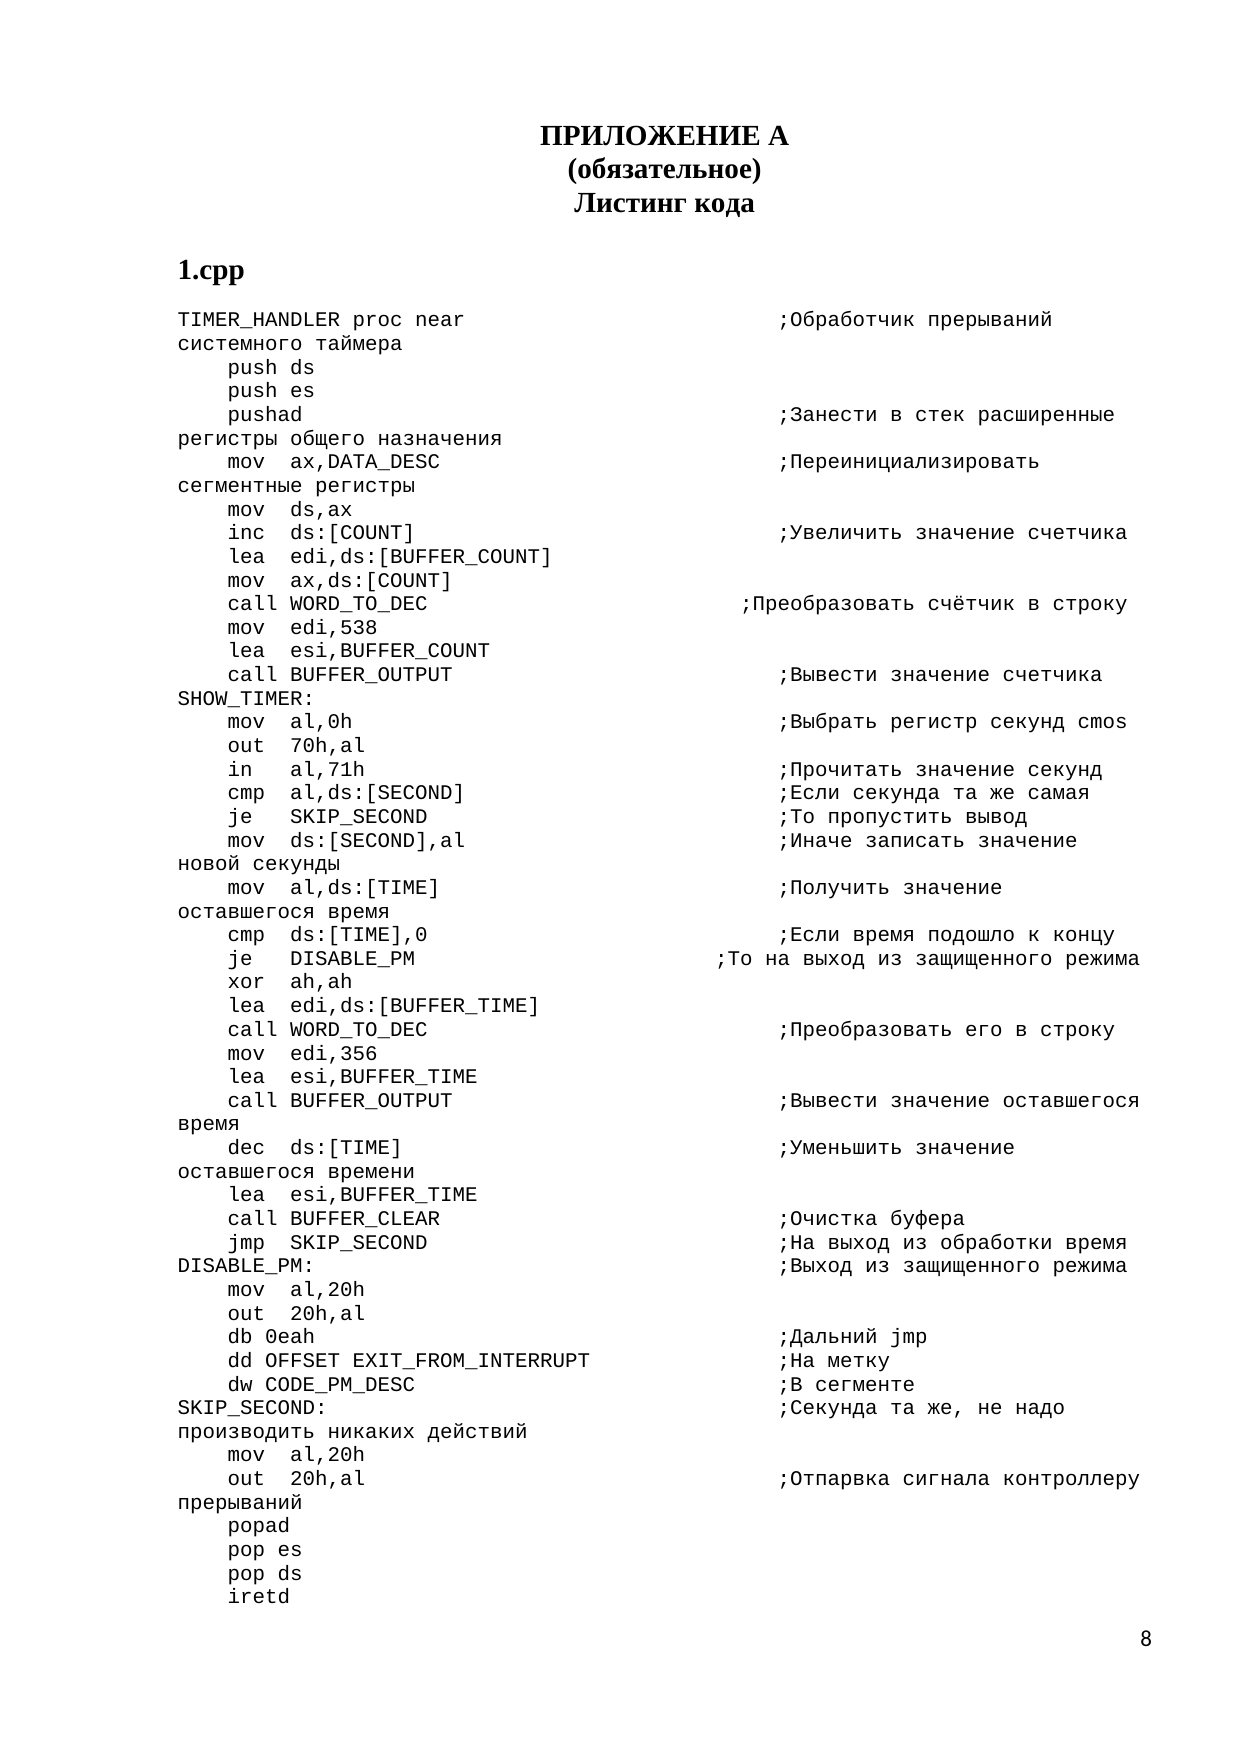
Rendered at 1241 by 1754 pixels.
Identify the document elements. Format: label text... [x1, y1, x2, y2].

text lea esi,BUFFER_COUNT [177, 641, 1152, 664]
text push ds [177, 357, 1152, 380]
text out 20h,al ;Отпарвка сигнала контроллеру прерываний [177, 1468, 1152, 1515]
text cmp al,ds:[SECOND] ;Если секунда та же самая [177, 782, 1152, 806]
text mov al,ds:[TIME] ;Получить значение оставшегося время [177, 877, 1152, 924]
text mov ds:[SECOND],al ;Иначе записать значение новой секунды [177, 830, 1152, 877]
text call BUFFER_OUTPUT ;Вывести значение счетчика [177, 664, 1152, 688]
text popad [177, 1515, 1152, 1539]
text je DISABLE_PM ;То на выход из защищенного режима [177, 948, 1152, 972]
text TIMER_HANDLER proc near ;Обработчик прерываний системного таймера [177, 309, 1152, 357]
text pushad ;Занести в стек расширенные регистры общего назначения [177, 404, 1152, 451]
text DISABLE_PM: ;Выход из защищенного режима [177, 1255, 1152, 1279]
text 1.cpp [177, 252, 1152, 286]
text pop es [177, 1539, 1152, 1563]
text dec ds:[TIME] ;Уменьшить значение оставшегося времени [177, 1137, 1152, 1184]
text call BUFFER_OUTPUT ;Вывести значение оставшегося время [177, 1090, 1152, 1137]
text je SKIP_SECOND ;То пропустить вывод [177, 806, 1152, 830]
text mov al,20h [177, 1444, 1152, 1468]
text mov al,20h [177, 1279, 1152, 1303]
text call WORD_TO_DEC ;Преобразовать его в строку [177, 1019, 1152, 1042]
text iretd [177, 1586, 1152, 1610]
text lea edi,ds:[BUFFER_TIME] [177, 995, 1152, 1019]
text push es [177, 380, 1152, 404]
text jmp SKIP_SECOND ;На выход из обработки время [177, 1232, 1152, 1255]
text call WORD_TO_DEC ;Преобразовать счётчик в строку [177, 593, 1152, 617]
text dw CODE_PM_DESC ;В сегменте [177, 1373, 1152, 1397]
text SHOW_TIMER: [177, 688, 1152, 711]
text cmp ds:[TIME],0 ;Если время подошло к концу [177, 924, 1152, 948]
text out 20h,al [177, 1303, 1152, 1326]
subtitle Листинг кода [177, 185, 1152, 219]
text xor ah,ah [177, 972, 1152, 995]
text call BUFFER_CLEAR ;Очистка буфера [177, 1208, 1152, 1232]
text lea edi,ds:[BUFFER_COUNT] [177, 546, 1152, 569]
text out 70h,al [177, 735, 1152, 759]
text mov edi,538 [177, 617, 1152, 641]
text inc ds:[COUNT] ;Увеличить значение счетчика [177, 522, 1152, 546]
text SKIP_SECOND: ;Секунда та же, не надо производить никаких действий [177, 1397, 1152, 1444]
text mov edi,356 [177, 1042, 1152, 1066]
text lea esi,BUFFER_TIME [177, 1066, 1152, 1090]
list ПРИЛОЖЕНИЕ А [177, 118, 1152, 152]
text lea esi,BUFFER_TIME [177, 1184, 1152, 1208]
text dd OFFSET EXIT_FROM_INTERRUPT ;На метку [177, 1350, 1152, 1373]
text mov al,0h ;Выбрать регистр секунд cmos [177, 711, 1152, 735]
text in al,71h ;Прочитать значение секунд [177, 759, 1152, 782]
text pop ds [177, 1563, 1152, 1586]
text mov ds,ax [177, 499, 1152, 522]
subtitle (обязательное) [177, 152, 1152, 185]
text mov ax,DATA_DESC ;Переинициализировать сегментные регистры [177, 451, 1152, 499]
text db 0eah ;Дальний jmp [177, 1326, 1152, 1350]
text mov ax,ds:[COUNT] [177, 569, 1152, 593]
